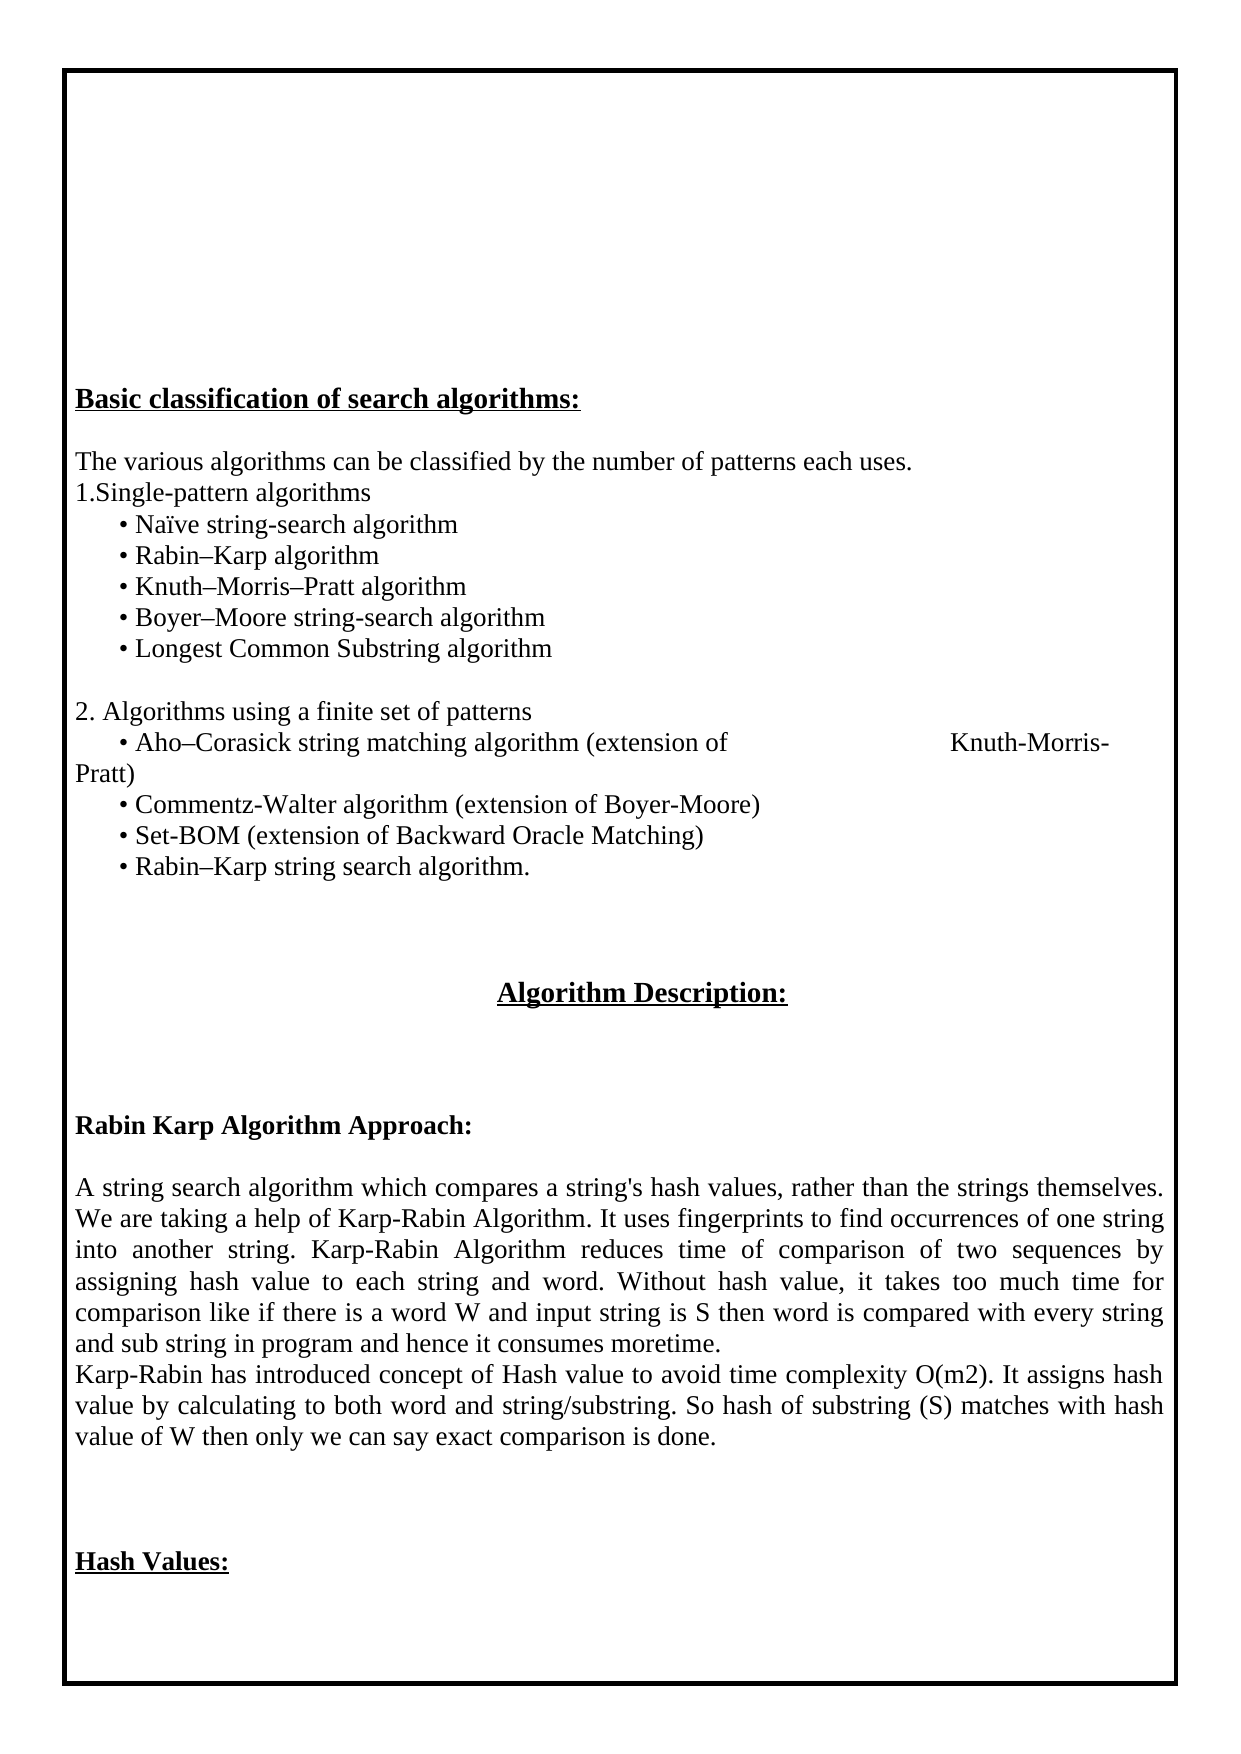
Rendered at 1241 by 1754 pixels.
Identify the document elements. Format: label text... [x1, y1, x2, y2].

text Basic classification of search algorithms: [75, 381, 1165, 414]
text • Boyer–Moore string-search algorithm [75, 601, 1165, 632]
text 1.Single-pattern algorithms [75, 477, 1165, 508]
text Karp-Rabin has introduced concept of Hash value to avoid time complexity O(m2). It assigns hash value by calculating to both word and string/substring. So hash of substring (S) matches with hash value of W then only we can say exact comparison is done. [75, 1358, 1165, 1452]
text • Longest Common Substring algorithm [75, 632, 1165, 663]
text • Aho–Corasick string matching algorithm (extension of Knuth-Morris-Pratt) [75, 726, 1165, 788]
text Rabin Karp Algorithm Approach: [75, 1109, 1165, 1140]
text The various algorithms can be classified by the number of patterns each uses. [75, 445, 1165, 477]
text Algorithm Description: [75, 975, 1165, 1008]
text • Commentz-Walter algorithm (extension of Boyer-Moore) [75, 788, 1165, 819]
text • Rabin–Karp string search algorithm. [75, 850, 1165, 881]
text 2. Algorithms using a finite set of patterns [75, 694, 1165, 726]
text • Naïve string-search algorithm [75, 508, 1165, 539]
text • Rabin–Karp algorithm [75, 539, 1165, 570]
text Hash Values: [75, 1545, 1165, 1576]
text • Knuth–Morris–Pratt algorithm [75, 570, 1165, 601]
text • Set-BOM (extension of Backward Oracle Matching) [75, 819, 1165, 850]
text A string search algorithm which compares a string's hash values, rather than the strings themselves. We are taking a help of Karp-Rabin Algorithm. It uses fingerprints to find occurrences of one string into another string. Karp-Rabin Algorithm reduces time of comparison of two sequences by assigning hash value to each string and word. Without hash value, it takes too much time for comparison like if there is a word W and input string is S then word is compared with every string and sub string in program and hence it consumes moretime. [75, 1171, 1165, 1358]
